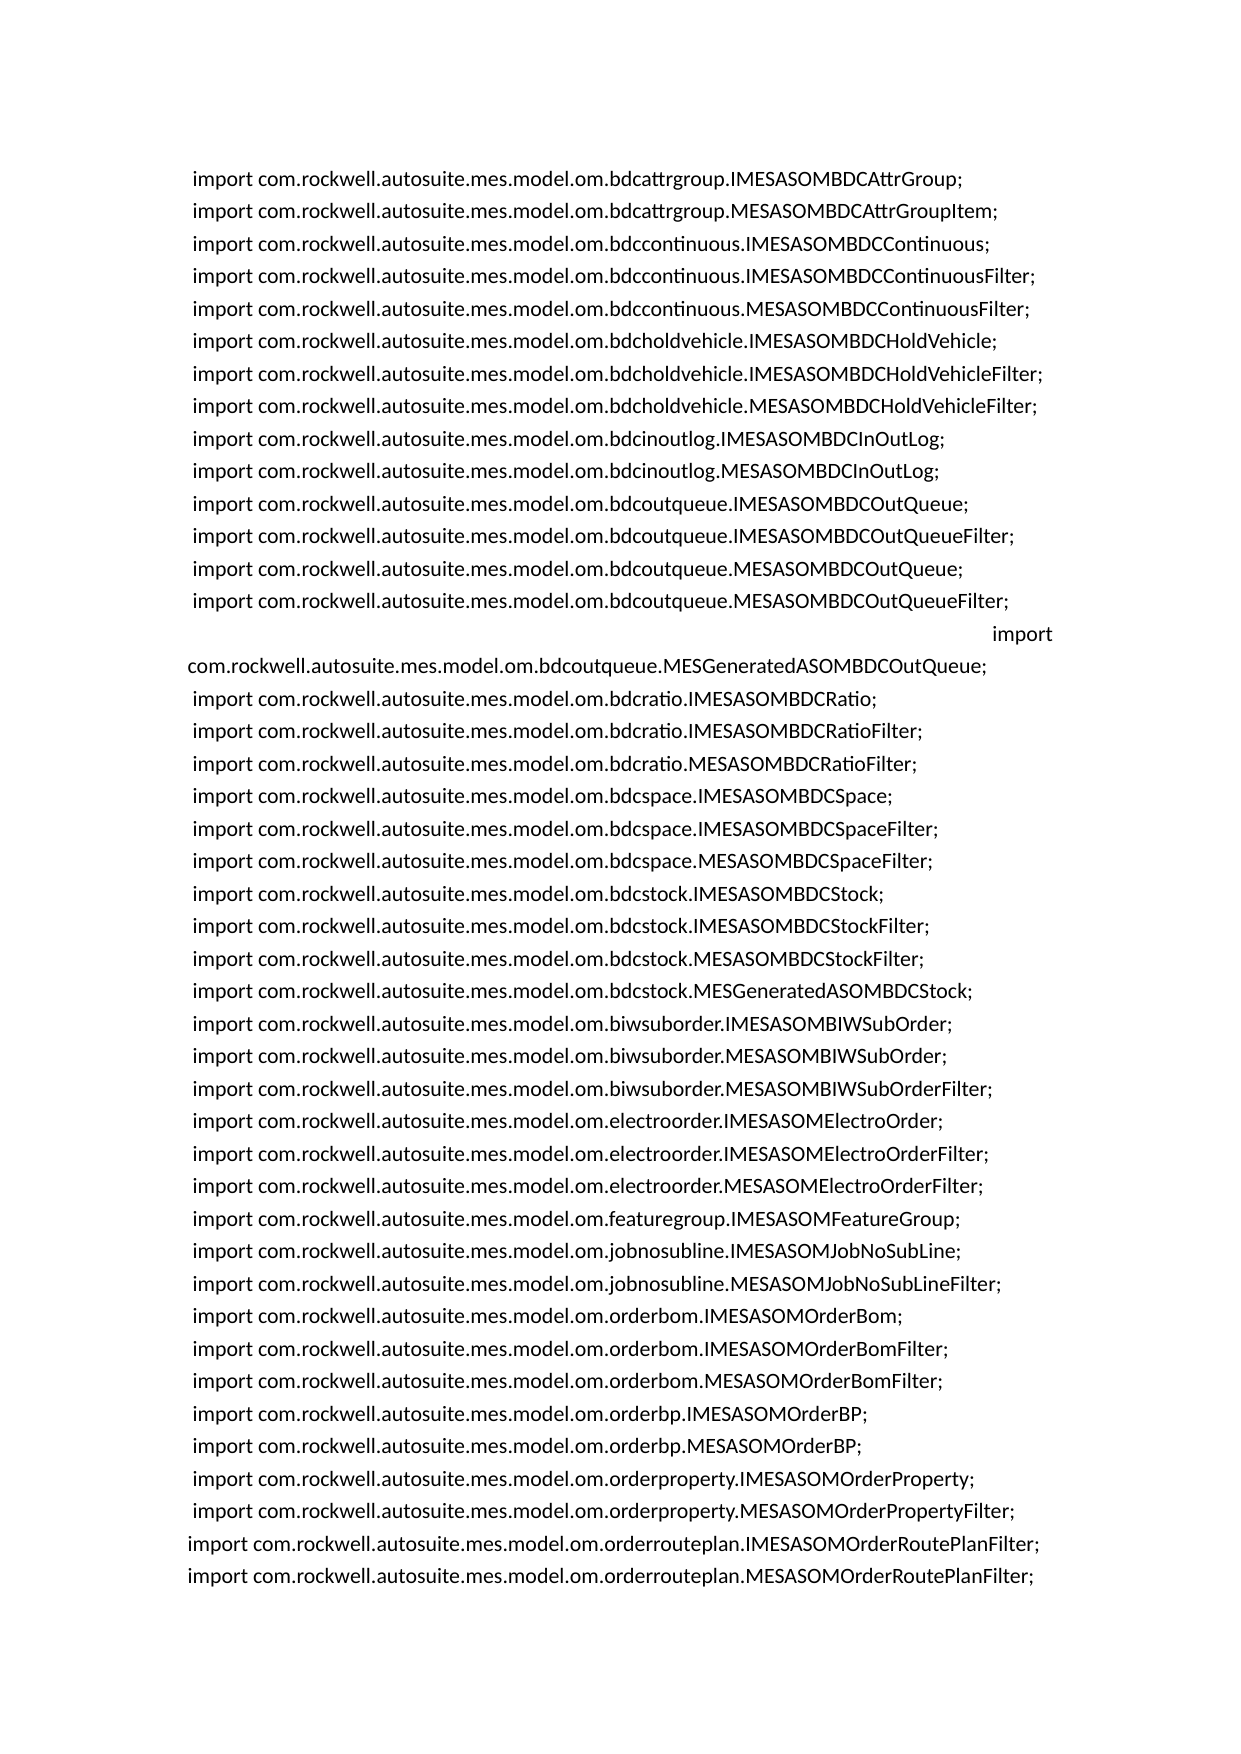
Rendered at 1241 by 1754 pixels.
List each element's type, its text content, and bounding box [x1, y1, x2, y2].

text import com.rockwell.autosuite.mes.model.om.orderbom.IMESASOMOrderBomFilter; [187, 1332, 1053, 1364]
text import com.rockwell.autosuite.mes.model.om.bdcratio.IMESASOMBDCRatioFilter; [187, 714, 1053, 747]
text import com.rockwell.autosuite.mes.model.om.electroorder.IMESASOMElectroOrder; [187, 1104, 1053, 1137]
text import com.rockwell.autosuite.mes.model.om.orderbp.MESASOMOrderBP; [187, 1429, 1053, 1462]
text import com.rockwell.autosuite.mes.model.om.orderbom.MESASOMOrderBomFilter; [187, 1364, 1053, 1397]
text import com.rockwell.autosuite.mes.model.om.biwsuborder.MESASOMBIWSubOrder; [187, 1039, 1053, 1072]
text import com.rockwell.autosuite.mes.model.om.bdcinoutlog.MESASOMBDCInOutLog; [187, 454, 1053, 487]
text import com.rockwell.autosuite.mes.model.om.bdcattrgroup.IMESASOMBDCAttrGroup; [187, 162, 1053, 194]
text import com.rockwell.autosuite.mes.model.om.bdccontinuous.MESASOMBDCContinuousFilter; [187, 292, 1053, 324]
text import com.rockwell.autosuite.mes.model.om.bdcoutqueue.MESASOMBDCOutQueueFilter; [187, 584, 1053, 617]
text import com.rockwell.autosuite.mes.model.om.bdcstock.IMESASOMBDCStock; [187, 877, 1053, 909]
text import com.rockwell.autosuite.mes.model.om.bdcspace.MESASOMBDCSpaceFilter; [187, 844, 1053, 877]
text import com.rockwell.autosuite.mes.model.om.biwsuborder.MESASOMBIWSubOrderFilter; [187, 1072, 1053, 1104]
text import com.rockwell.autosuite.mes.model.om.bdcoutqueue.IMESASOMBDCOutQueueFilter; [187, 519, 1053, 552]
text import com.rockwell.autosuite.mes.model.om.bdcstock.IMESASOMBDCStockFilter; [187, 909, 1053, 942]
text import com.rockwell.autosuite.mes.model.om.bdcholdvehicle.IMESASOMBDCHoldVehicleFilter; [187, 357, 1053, 389]
text import com.rockwell.autosuite.mes.model.om.bdcspace.IMESASOMBDCSpace; [187, 779, 1053, 812]
text import com.rockwell.autosuite.mes.model.om.bdcstock.MESASOMBDCStockFilter; [187, 942, 1053, 974]
text import com.rockwell.autosuite.mes.model.om.orderrouteplan.MESASOMOrderRoutePlanFilter; [187, 1559, 1053, 1592]
text import com.rockwell.autosuite.mes.model.om.bdcinoutlog.IMESASOMBDCInOutLog; [187, 422, 1053, 454]
text import com.rockwell.autosuite.mes.model.om.orderrouteplan.IMESASOMOrderRoutePlanFilter; [187, 1527, 1053, 1559]
text import com.rockwell.autosuite.mes.model.om.bdcoutqueue.IMESASOMBDCOutQueue; [187, 487, 1053, 519]
text import com.rockwell.autosuite.mes.model.om.bdcoutqueue.MESASOMBDCOutQueue; [187, 552, 1053, 584]
text import com.rockwell.autosuite.mes.model.om.electroorder.MESASOMElectroOrderFilter; [187, 1169, 1053, 1202]
text import com.rockwell.autosuite.mes.model.om.bdcoutqueue.MESGeneratedASOMBDCOutQueue; [187, 617, 1053, 682]
text import com.rockwell.autosuite.mes.model.om.jobnosubline.IMESASOMJobNoSubLine; [187, 1234, 1053, 1267]
text import com.rockwell.autosuite.mes.model.om.bdcspace.IMESASOMBDCSpaceFilter; [187, 812, 1053, 844]
text import com.rockwell.autosuite.mes.model.om.biwsuborder.IMESASOMBIWSubOrder; [187, 1007, 1053, 1039]
text import com.rockwell.autosuite.mes.model.om.bdccontinuous.IMESASOMBDCContinuous; [187, 227, 1053, 259]
text import com.rockwell.autosuite.mes.model.om.bdccontinuous.IMESASOMBDCContinuousFilter; [187, 259, 1053, 292]
text import com.rockwell.autosuite.mes.model.om.electroorder.IMESASOMElectroOrderFilter; [187, 1137, 1053, 1169]
text import com.rockwell.autosuite.mes.model.om.bdcholdvehicle.MESASOMBDCHoldVehicleFilter; [187, 389, 1053, 422]
text import com.rockwell.autosuite.mes.model.om.bdcratio.IMESASOMBDCRatio; [187, 682, 1053, 714]
text import com.rockwell.autosuite.mes.model.om.bdcratio.MESASOMBDCRatioFilter; [187, 747, 1053, 779]
text import com.rockwell.autosuite.mes.model.om.orderbp.IMESASOMOrderBP; [187, 1397, 1053, 1429]
text import com.rockwell.autosuite.mes.model.om.orderproperty.MESASOMOrderPropertyFilter; [187, 1494, 1053, 1527]
text import com.rockwell.autosuite.mes.model.om.bdcholdvehicle.IMESASOMBDCHoldVehicle; [187, 324, 1053, 357]
text import com.rockwell.autosuite.mes.model.om.bdcattrgroup.MESASOMBDCAttrGroupItem; [187, 194, 1053, 227]
text import com.rockwell.autosuite.mes.model.om.featuregroup.IMESASOMFeatureGroup; [187, 1202, 1053, 1234]
text import com.rockwell.autosuite.mes.model.om.orderproperty.IMESASOMOrderProperty; [187, 1462, 1053, 1494]
text import com.rockwell.autosuite.mes.model.om.bdcstock.MESGeneratedASOMBDCStock; [187, 974, 1053, 1007]
text import com.rockwell.autosuite.mes.model.om.orderbom.IMESASOMOrderBom; [187, 1299, 1053, 1332]
text import com.rockwell.autosuite.mes.model.om.jobnosubline.MESASOMJobNoSubLineFilter; [187, 1267, 1053, 1299]
